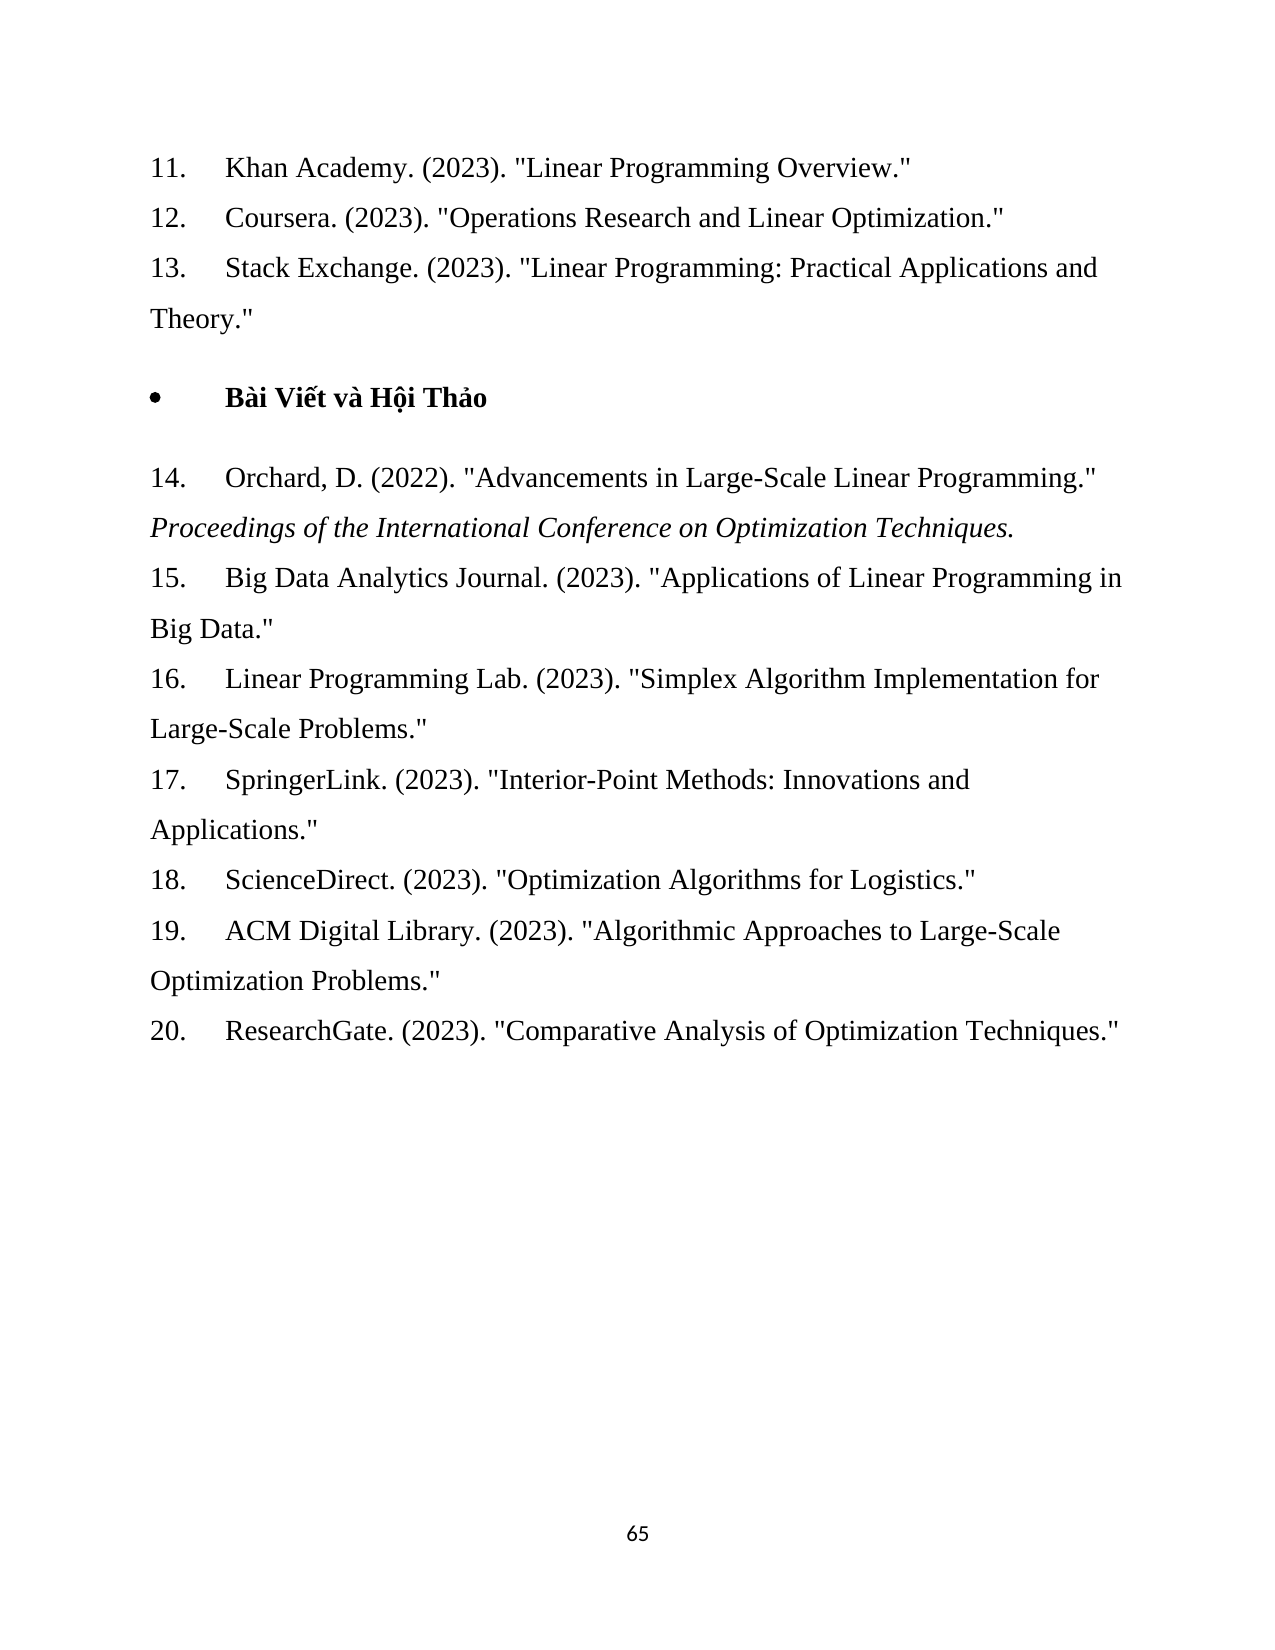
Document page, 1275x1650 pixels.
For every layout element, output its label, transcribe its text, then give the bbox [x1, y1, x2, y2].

list ScienceDirect. (2023). "Optimization Algorithms for Logistics." [150, 862, 1125, 896]
list Coursera. (2023). "Operations Research and Linear Optimization." [150, 200, 1125, 234]
list Orchard, D. (2022). "Advancements in Large-Scale Linear Programming." Proceedings of the International Conference on Optimization Techniques. [150, 460, 1125, 544]
list Linear Programming Lab. (2023). "Simplex Algorithm Implementation for Large-Scale Problems." [150, 661, 1125, 745]
list SpringerLink. (2023). "Interior-Point Methods: Innovations and Applications." [150, 762, 1125, 846]
list Khan Academy. (2023). "Linear Programming Overview." [150, 150, 1125, 183]
list Bài Viết và Hội Thảo [150, 380, 1125, 414]
list ACM Digital Library. (2023). "Algorithmic Approaches to Large-Scale Optimization Problems." [150, 913, 1125, 997]
list Big Data Analytics Journal. (2023). "Applications of Linear Programming in Big Data." [150, 561, 1125, 644]
list ResearchGate. (2023). "Comparative Analysis of Optimization Techniques." [150, 1013, 1125, 1047]
list Stack Exchange. (2023). "Linear Programming: Practical Applications and Theory." [150, 251, 1125, 334]
